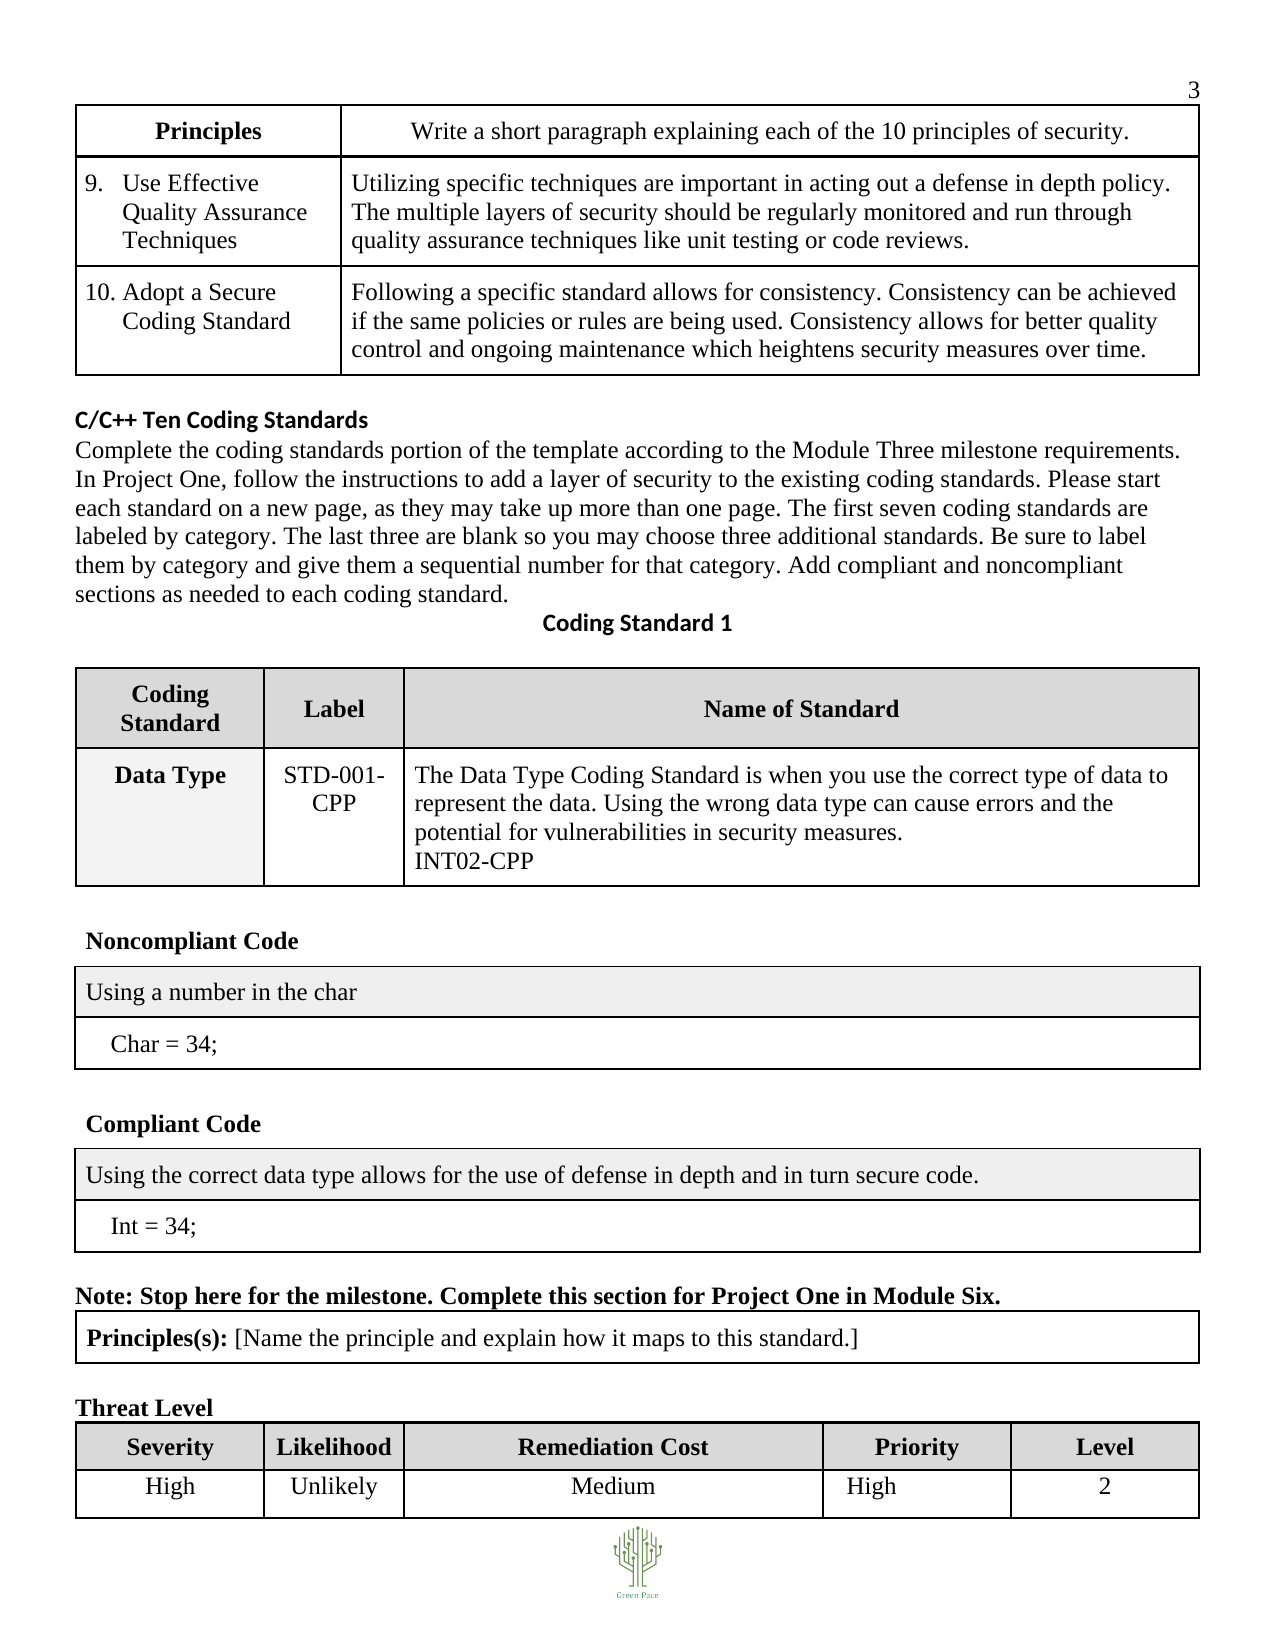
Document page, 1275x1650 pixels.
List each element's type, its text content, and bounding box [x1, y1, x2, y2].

picture [605, 1521, 670, 1606]
table_cell Medium [405, 1471, 822, 1517]
table_cell High [824, 1471, 1010, 1517]
table_header Remediation Cost [405, 1424, 822, 1469]
table_header Severity [77, 1424, 263, 1469]
subtitle Coding Standard 1 [75, 608, 1200, 638]
table_header Principles(s): [Name the principle and explain how it maps to this standard.] [77, 1312, 1198, 1362]
table_cell High [77, 1471, 263, 1517]
text Complete the coding standards portion of the template according to the Module Three milestone requirements. In Project One, follow the instructions to add a layer of security to the existing coding standards. Please start each standard on a new page, as they may take up more than one page. The first seven coding standards are labeled by category. The last three are blank so you may choose three additional standards. Be sure to label them by category and give them a sequential number for that category. Add compliant and noncompliant sections as needed to each coding standard. [75, 435, 1200, 608]
table_cell Data Type [77, 749, 263, 885]
table_cell Using a number in the char [76, 967, 1199, 1016]
table_cell Use Effective Quality Assurance Techniques [77, 158, 340, 264]
table_cell Char = 34; [76, 1018, 1199, 1068]
table_cell 2 [1012, 1471, 1198, 1517]
table_cell Utilizing specific techniques are important in acting out a defense in depth policy. The multiple layers of security should be regularly monitored and run through quality assurance techniques like unit testing or code reviews. [342, 158, 1198, 264]
table_header Noncompliant Code [75, 916, 1200, 966]
table_cell STD-001-CPP [265, 749, 403, 885]
subtitle C/C++ Ten Coding Standards [75, 404, 1200, 435]
table_header Priority [824, 1424, 1010, 1469]
table_cell Adopt a Secure Coding Standard [77, 267, 340, 374]
table_cell Using the correct data type allows for the use of defense in depth and in turn secure code. [76, 1149, 1199, 1199]
table_header Write a short paragraph explaining each of the 10 principles of security. [342, 106, 1198, 155]
text Note: Stop here for the milestone. Complete this section for Project One in Module Six. [75, 1281, 1200, 1310]
table_header Compliant Code [75, 1099, 1200, 1148]
table_cell Unlikely [265, 1471, 403, 1517]
table_header Level [1012, 1424, 1198, 1469]
table_header Label [265, 669, 403, 747]
table_cell Following a specific standard allows for consistency. Consistency can be achieved if the same policies or rules are being used. Consistency allows for better quality control and ongoing maintenance which heightens security measures over time. [342, 267, 1198, 374]
table_cell Int = 34; [76, 1201, 1199, 1251]
table_cell The Data Type Coding Standard is when you use the correct type of data to represent the data. Using the wrong data type can cause errors and the potential for vulnerabilities in security measures. INT02-CPP [405, 749, 1198, 885]
table_header Coding Standard [77, 669, 263, 747]
table_header Likelihood [265, 1424, 403, 1469]
table_header Name of Standard [405, 669, 1198, 747]
text Threat Level [75, 1393, 1200, 1421]
table_header Principles [77, 106, 340, 155]
